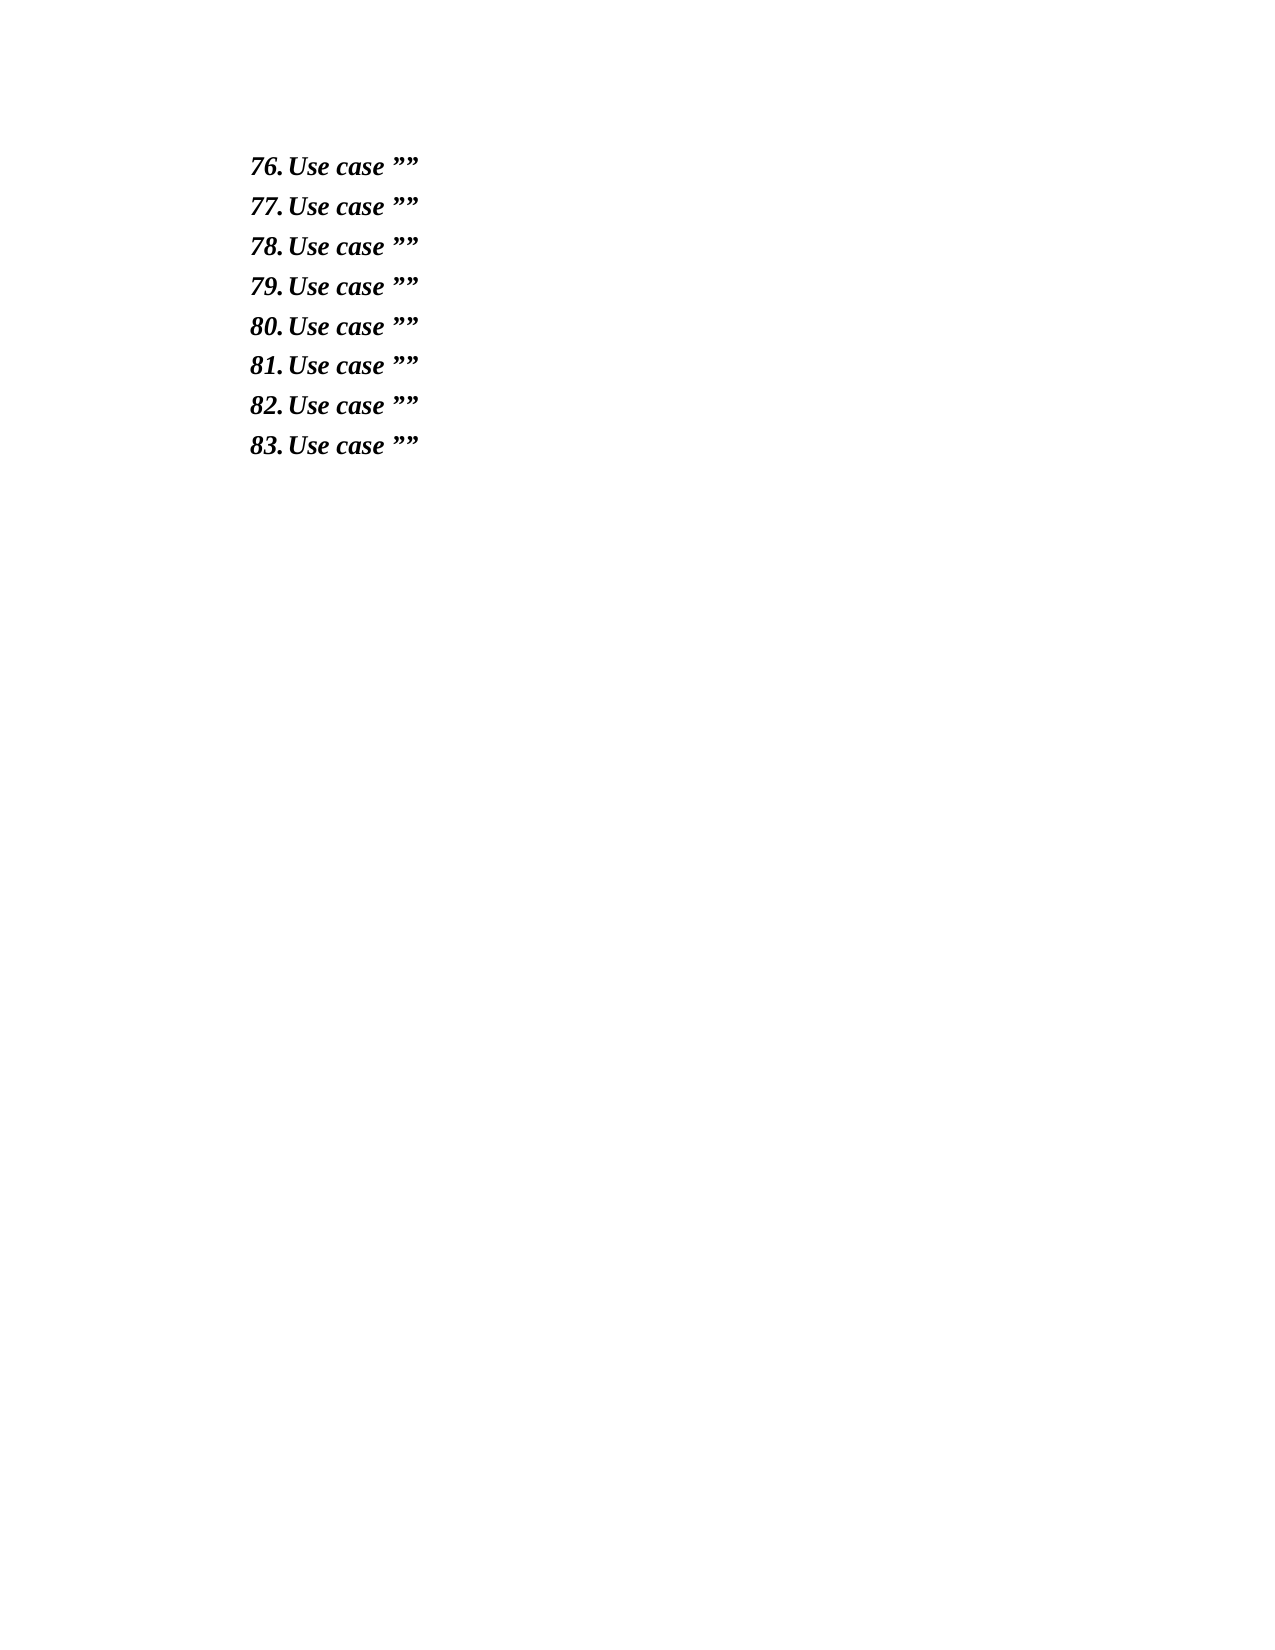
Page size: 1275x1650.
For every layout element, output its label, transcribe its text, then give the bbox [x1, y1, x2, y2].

subtitle Use case ”” [250, 429, 1125, 460]
subtitle Use case ”” [250, 309, 1125, 341]
subtitle Use case ”” [250, 389, 1125, 421]
subtitle Use case ”” [250, 190, 1125, 221]
subtitle Use case ”” [250, 349, 1125, 381]
subtitle Use case ”” [250, 230, 1125, 261]
subtitle Use case ”” [250, 270, 1125, 301]
subtitle Use case ”” [250, 150, 1125, 181]
